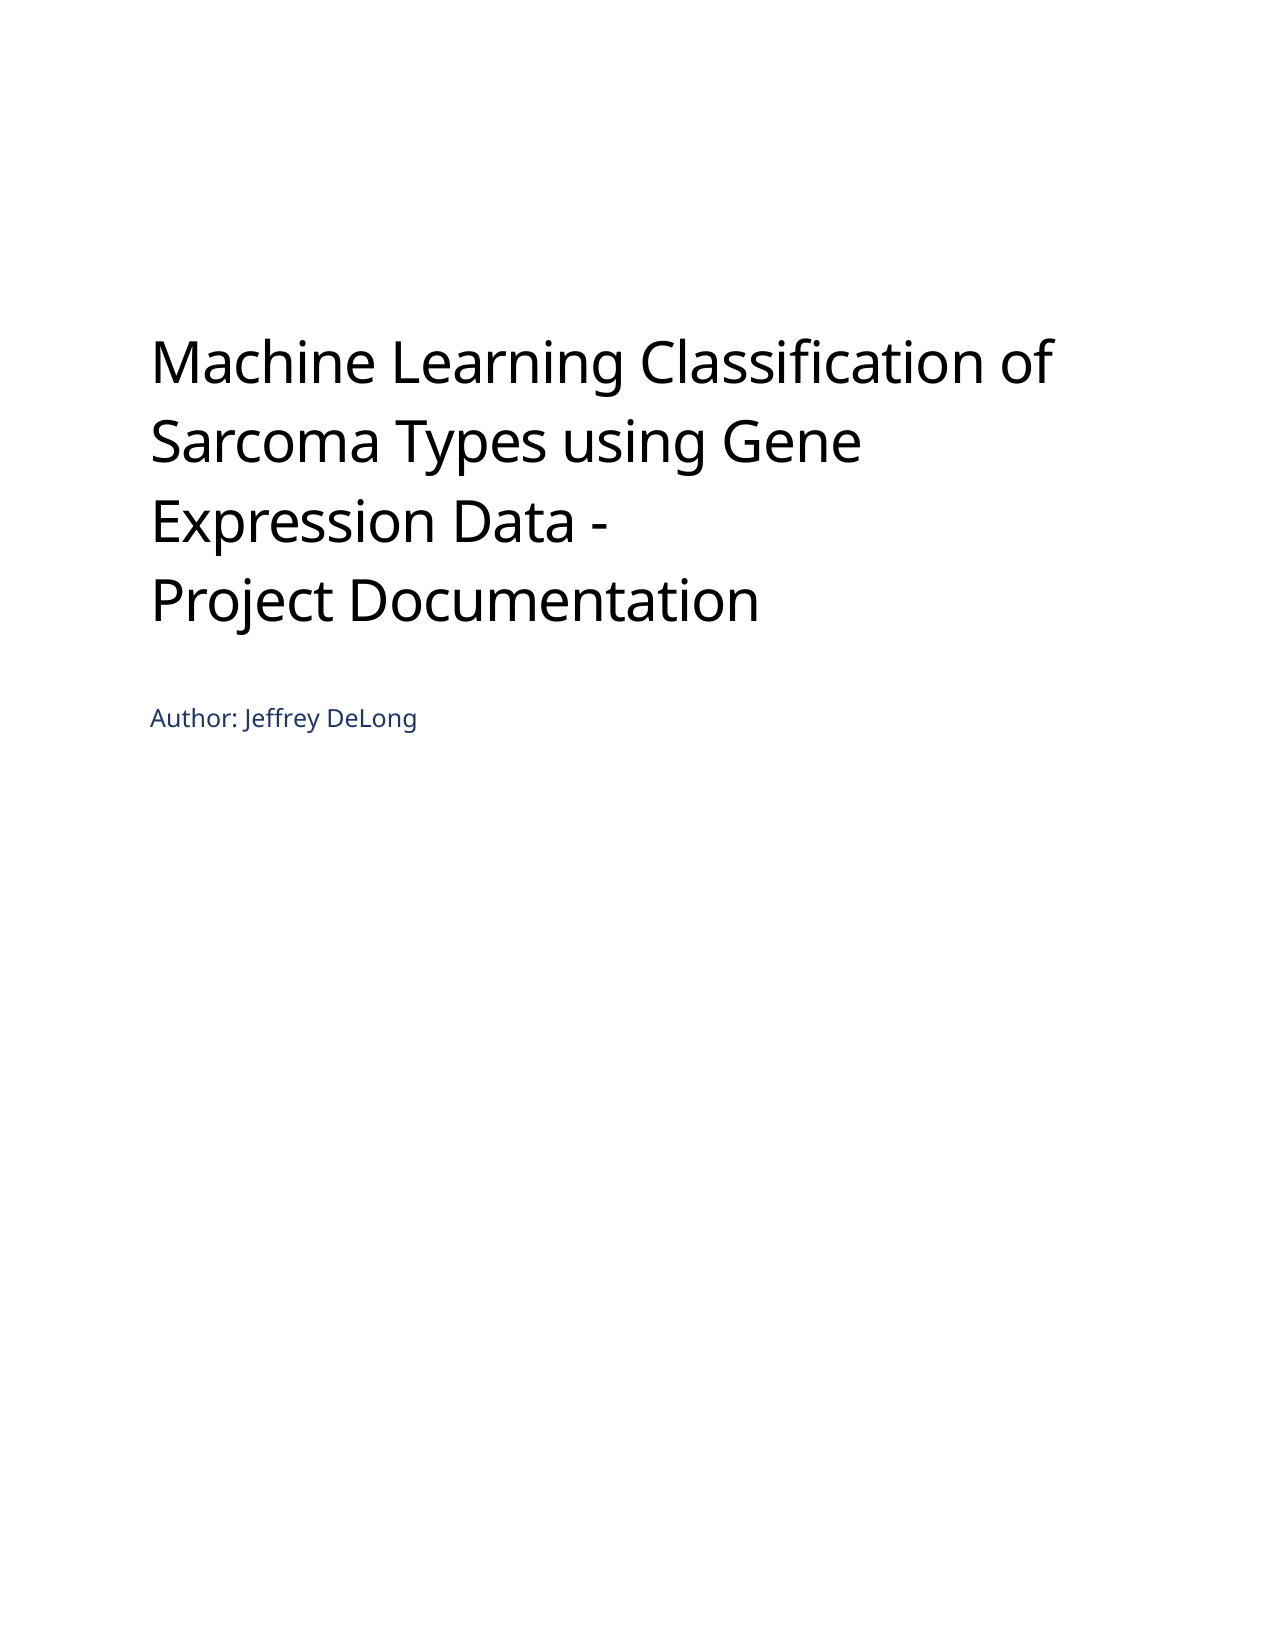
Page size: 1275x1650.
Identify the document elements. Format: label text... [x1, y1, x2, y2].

subtitle Author: Jeffrey DeLong [150, 701, 1125, 735]
title Machine Learning Classification of Sarcoma Types using Gene Expression Data - [150, 321, 1125, 559]
title Project Documentation [150, 559, 1125, 639]
